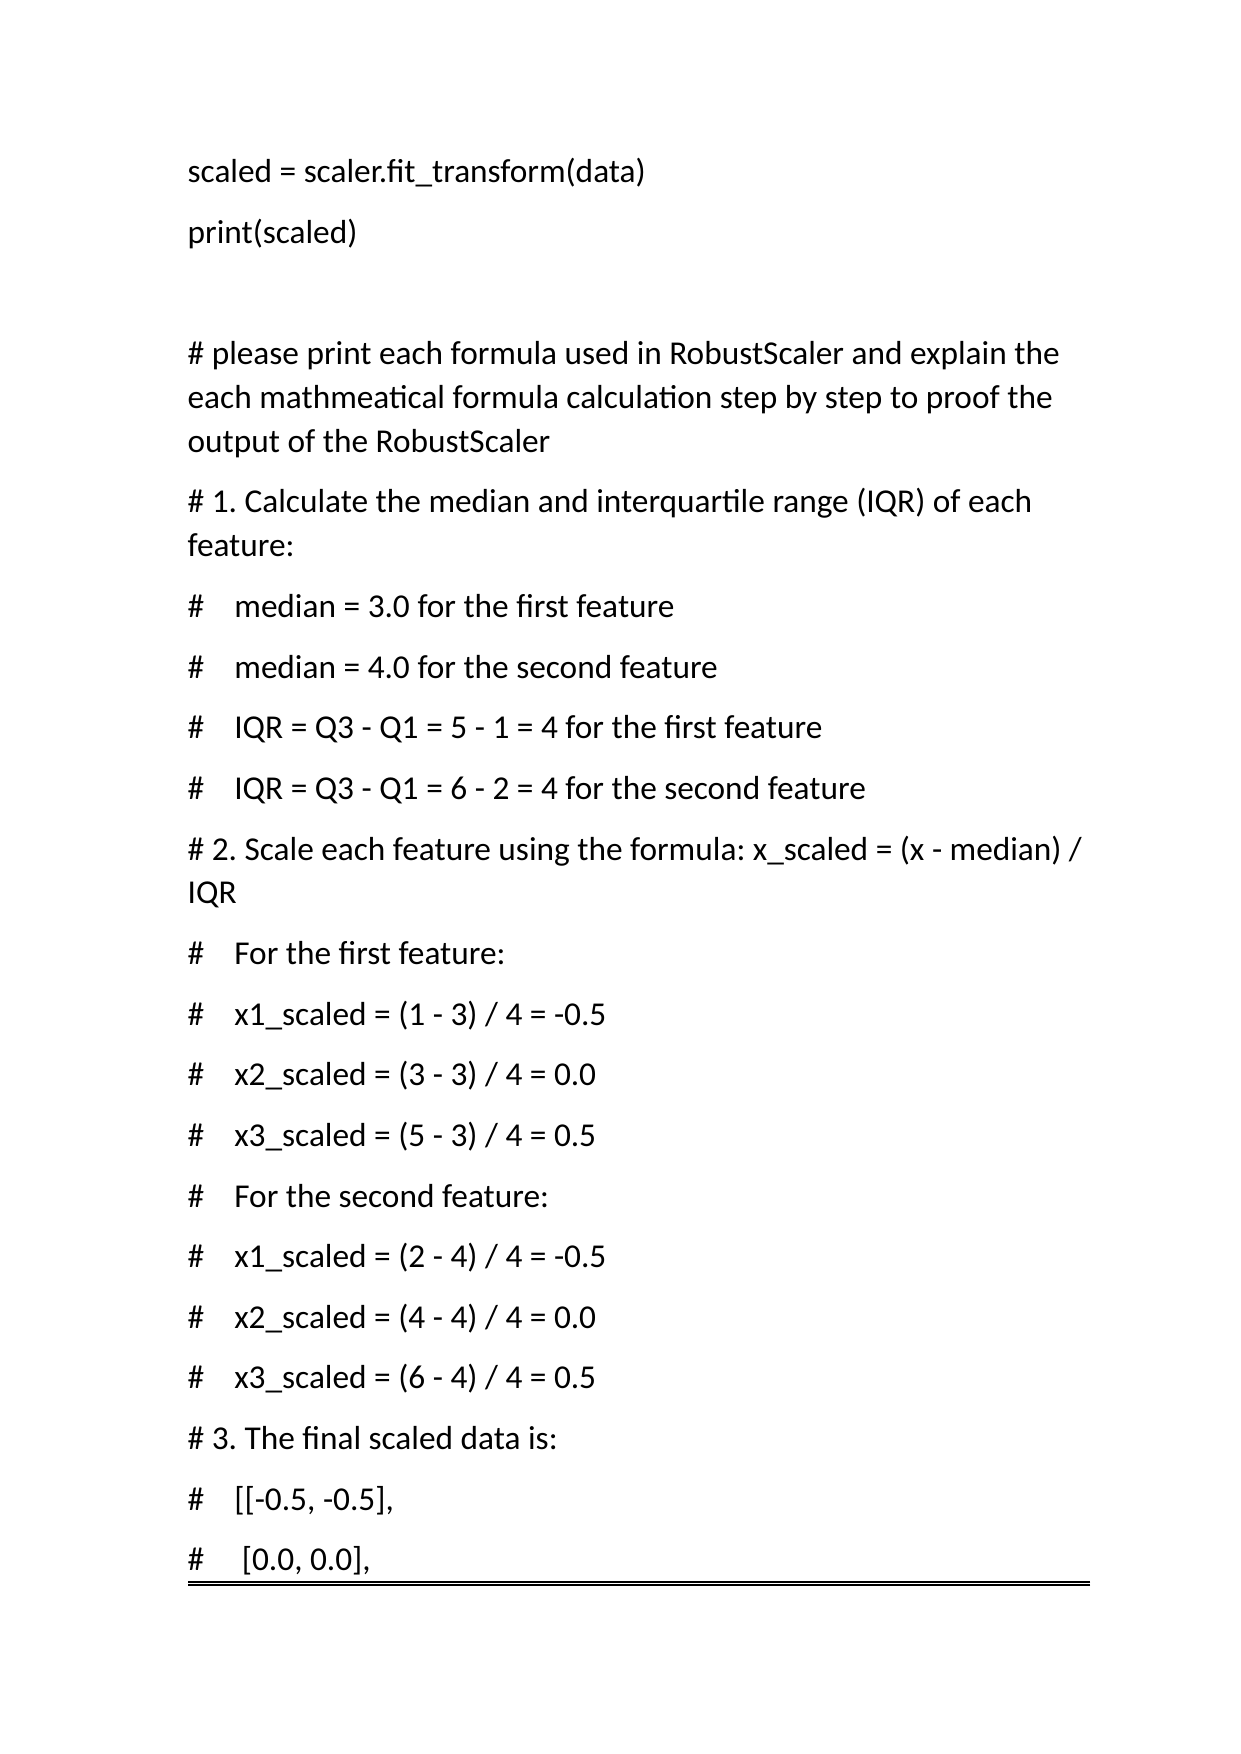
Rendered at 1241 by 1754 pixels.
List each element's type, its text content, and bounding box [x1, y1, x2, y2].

text # x1_scaled = (2 - 4) / 4 = -0.5 [187, 1235, 1090, 1276]
text # x2_scaled = (4 - 4) / 4 = 0.0 [187, 1296, 1090, 1337]
text # x3_scaled = (5 - 3) / 4 = 0.5 [187, 1114, 1090, 1155]
text print(scaled) [187, 211, 1090, 251]
text # x1_scaled = (1 - 3) / 4 = -0.5 [187, 993, 1090, 1033]
text scaled = scaler.fit_transform(data) [187, 150, 1090, 191]
text # x2_scaled = (3 - 3) / 4 = 0.0 [187, 1053, 1090, 1094]
text # 2. Scale each feature using the formula: x_scaled = (x - median) / IQR [187, 827, 1090, 912]
text # median = 4.0 for the second feature [187, 646, 1090, 686]
text # 1. Calculate the median and interquartile range (IQR) of each feature: [187, 480, 1090, 565]
text # For the second feature: [187, 1174, 1090, 1215]
text # 3. The final scaled data is: [187, 1417, 1090, 1458]
text # IQR = Q3 - Q1 = 6 - 2 = 4 for the second feature [187, 767, 1090, 808]
text # please print each formula used in RobustScaler and explain the each mathmeatical formula calculation step by step to proof the output of the RobustScaler [187, 332, 1090, 461]
text # [0.0, 0.0], [187, 1538, 1090, 1586]
text # median = 3.0 for the first feature [187, 585, 1090, 626]
text # [[-0.5, -0.5], [187, 1478, 1090, 1518]
text # IQR = Q3 - Q1 = 5 - 1 = 4 for the first feature [187, 706, 1090, 747]
text # x3_scaled = (6 - 4) / 4 = 0.5 [187, 1356, 1090, 1397]
text # For the first feature: [187, 932, 1090, 973]
